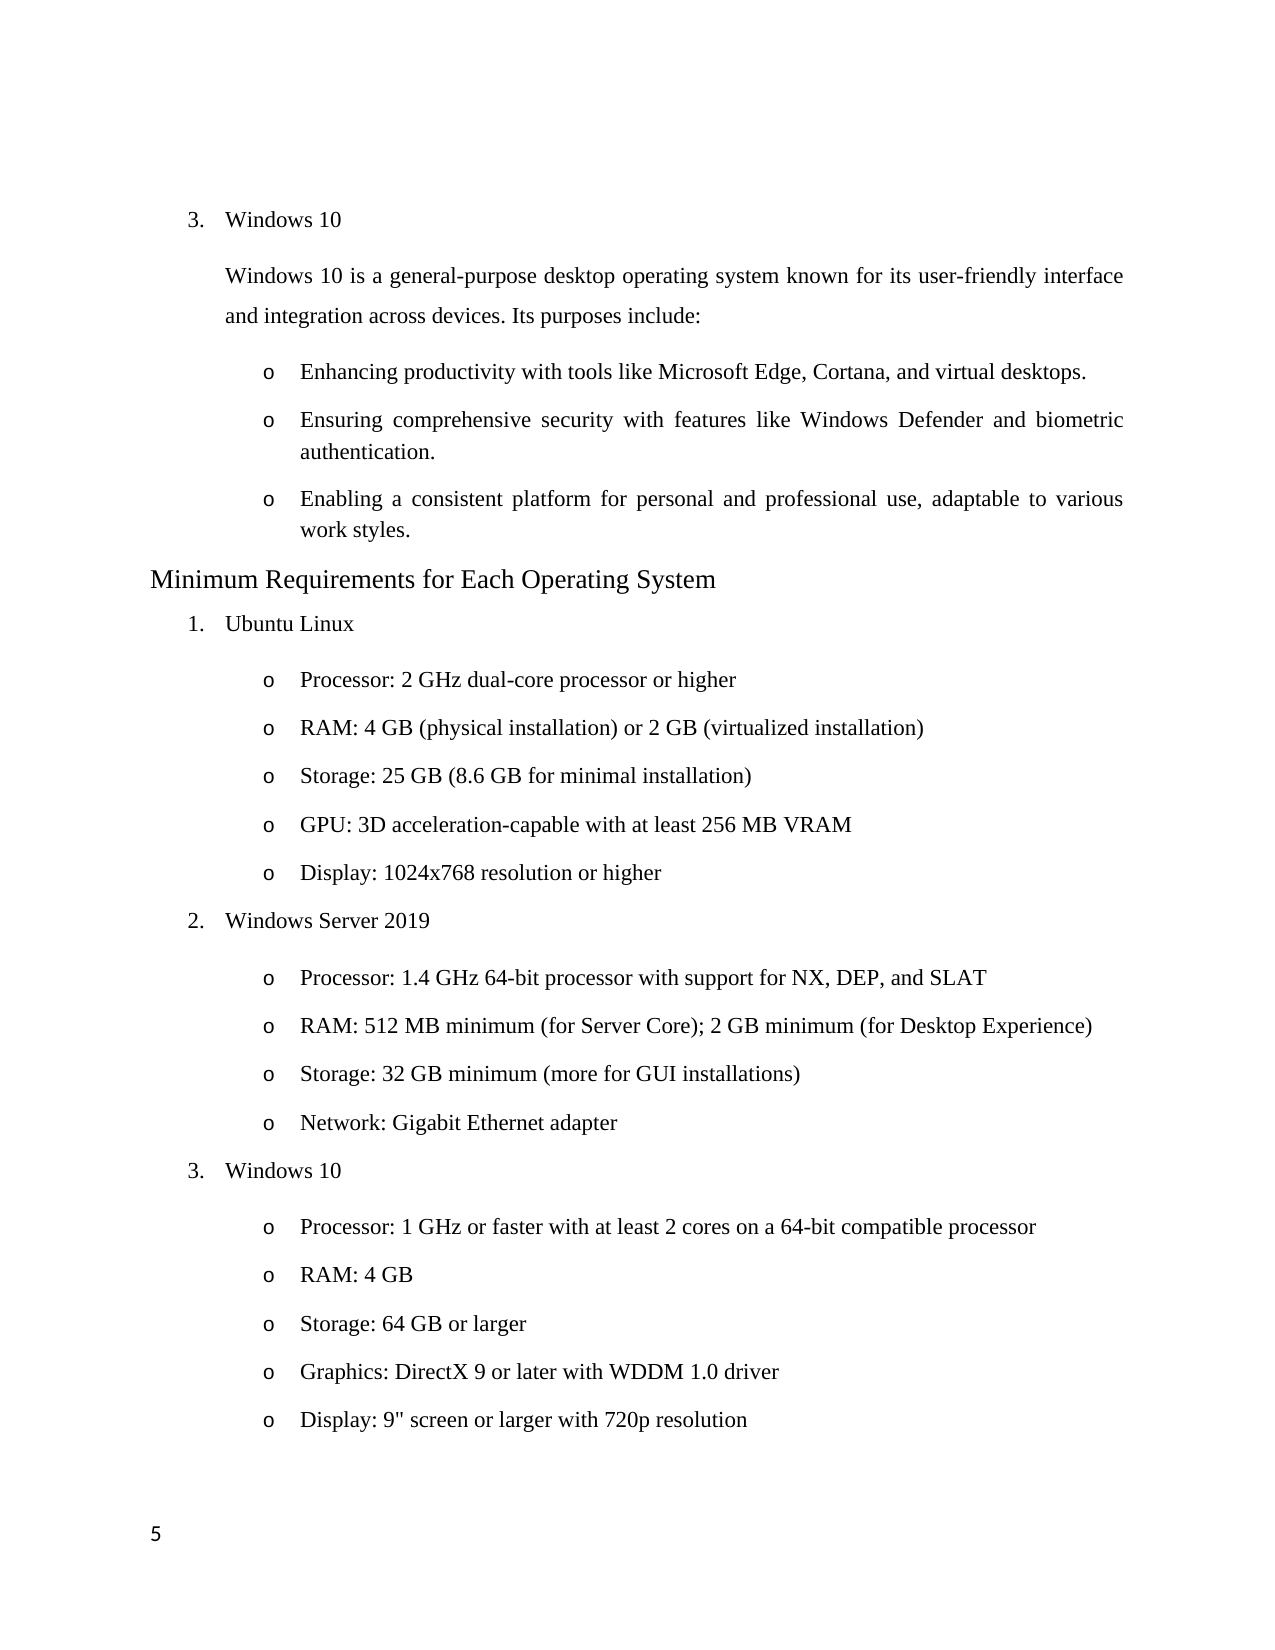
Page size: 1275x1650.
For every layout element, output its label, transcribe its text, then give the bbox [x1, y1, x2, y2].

list Processor: 2 GHz dual-core processor or higher [262, 666, 1125, 693]
list Ensuring comprehensive security with features like Windows Defender and biometric authentication. [262, 406, 1125, 464]
subtitle Windows 10 [187, 1157, 1125, 1183]
list Display: 1024x768 resolution or higher [262, 859, 1125, 887]
list Display: 9" screen or larger with 720p resolution [262, 1406, 1125, 1434]
list RAM: 4 GB [262, 1261, 1125, 1289]
subtitle Minimum Requirements for Each Operating System [150, 563, 1125, 594]
list Processor: 1.4 GHz 64-bit processor with support for NX, DEP, and SLAT [262, 963, 1125, 991]
list Enhancing productivity with tools like Microsoft Edge, Cortana, and virtual desktops. [262, 358, 1125, 386]
list Storage: 25 GB (8.6 GB for minimal installation) [262, 762, 1125, 790]
list Network: Gigabit Ethernet adapter [262, 1108, 1125, 1136]
list Enabling a consistent platform for personal and professional use, adaptable to various work styles. [262, 484, 1125, 542]
subtitle Ubuntu Linux [187, 609, 1125, 636]
subtitle Windows 10 [187, 206, 1125, 232]
list Storage: 32 GB minimum (more for GUI installations) [262, 1060, 1125, 1088]
list RAM: 4 GB (physical installation) or 2 GB (virtualized installation) [262, 714, 1125, 742]
list GPU: 3D acceleration-capable with at least 256 MB VRAM [262, 811, 1125, 838]
list Processor: 1 GHz or faster with at least 2 cores on a 64-bit compatible processor [262, 1213, 1125, 1241]
list Storage: 64 GB or larger [262, 1310, 1125, 1337]
list RAM: 512 MB minimum (for Server Core); 2 GB minimum (for Desktop Experience) [262, 1012, 1125, 1039]
list Graphics: DirectX 9 or later with WDDM 1.0 driver [262, 1358, 1125, 1386]
subtitle Windows Server 2019 [187, 907, 1125, 934]
text Windows 10 is a general-purpose desktop operating system known for its user-friendly interface and integration across devices. Its purposes include: [225, 262, 1125, 328]
